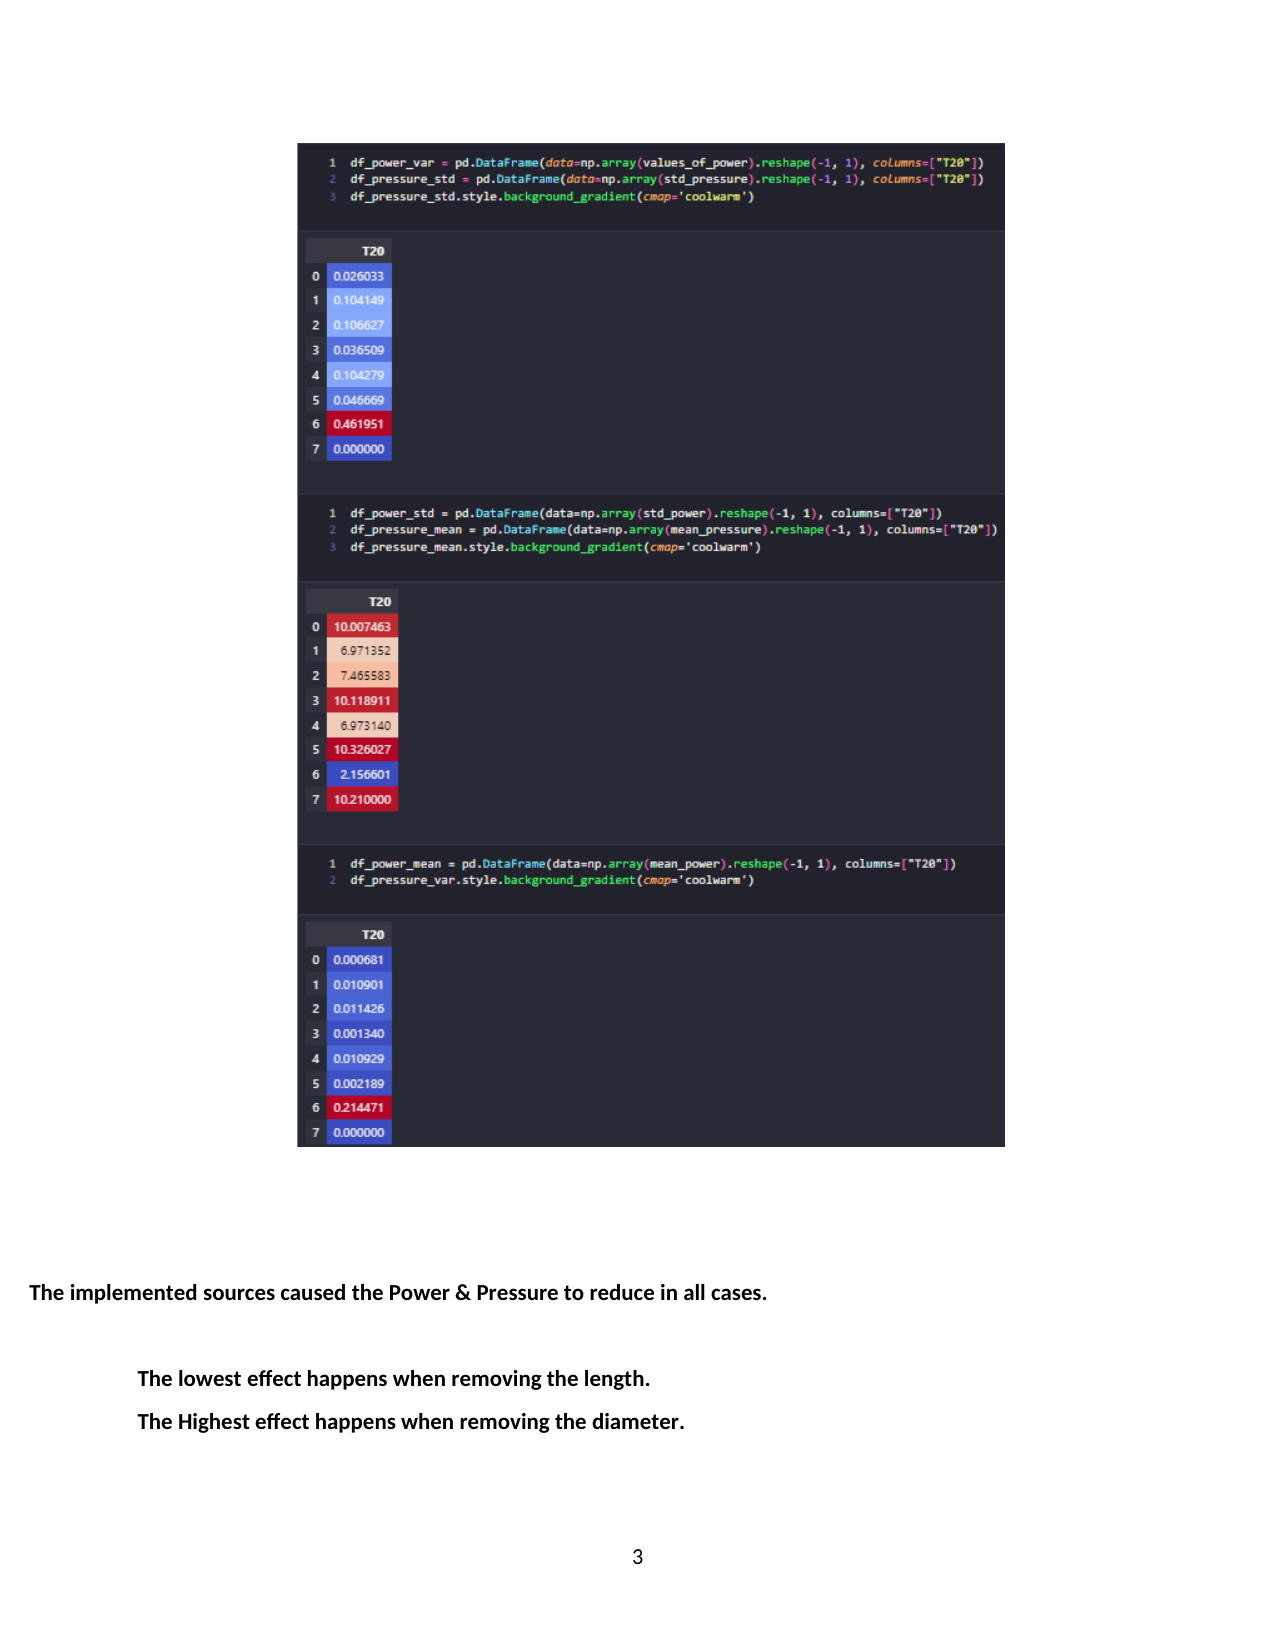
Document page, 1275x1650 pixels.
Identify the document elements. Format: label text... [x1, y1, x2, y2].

text The lowest effect happens when removing the length. The Highest effect happens when removing the diameter. [137, 1364, 686, 1435]
picture [297, 143, 1005, 1147]
subtitle The implemented sources caused the Power & Pressure to reduce in all cases. [29, 1278, 1273, 1307]
